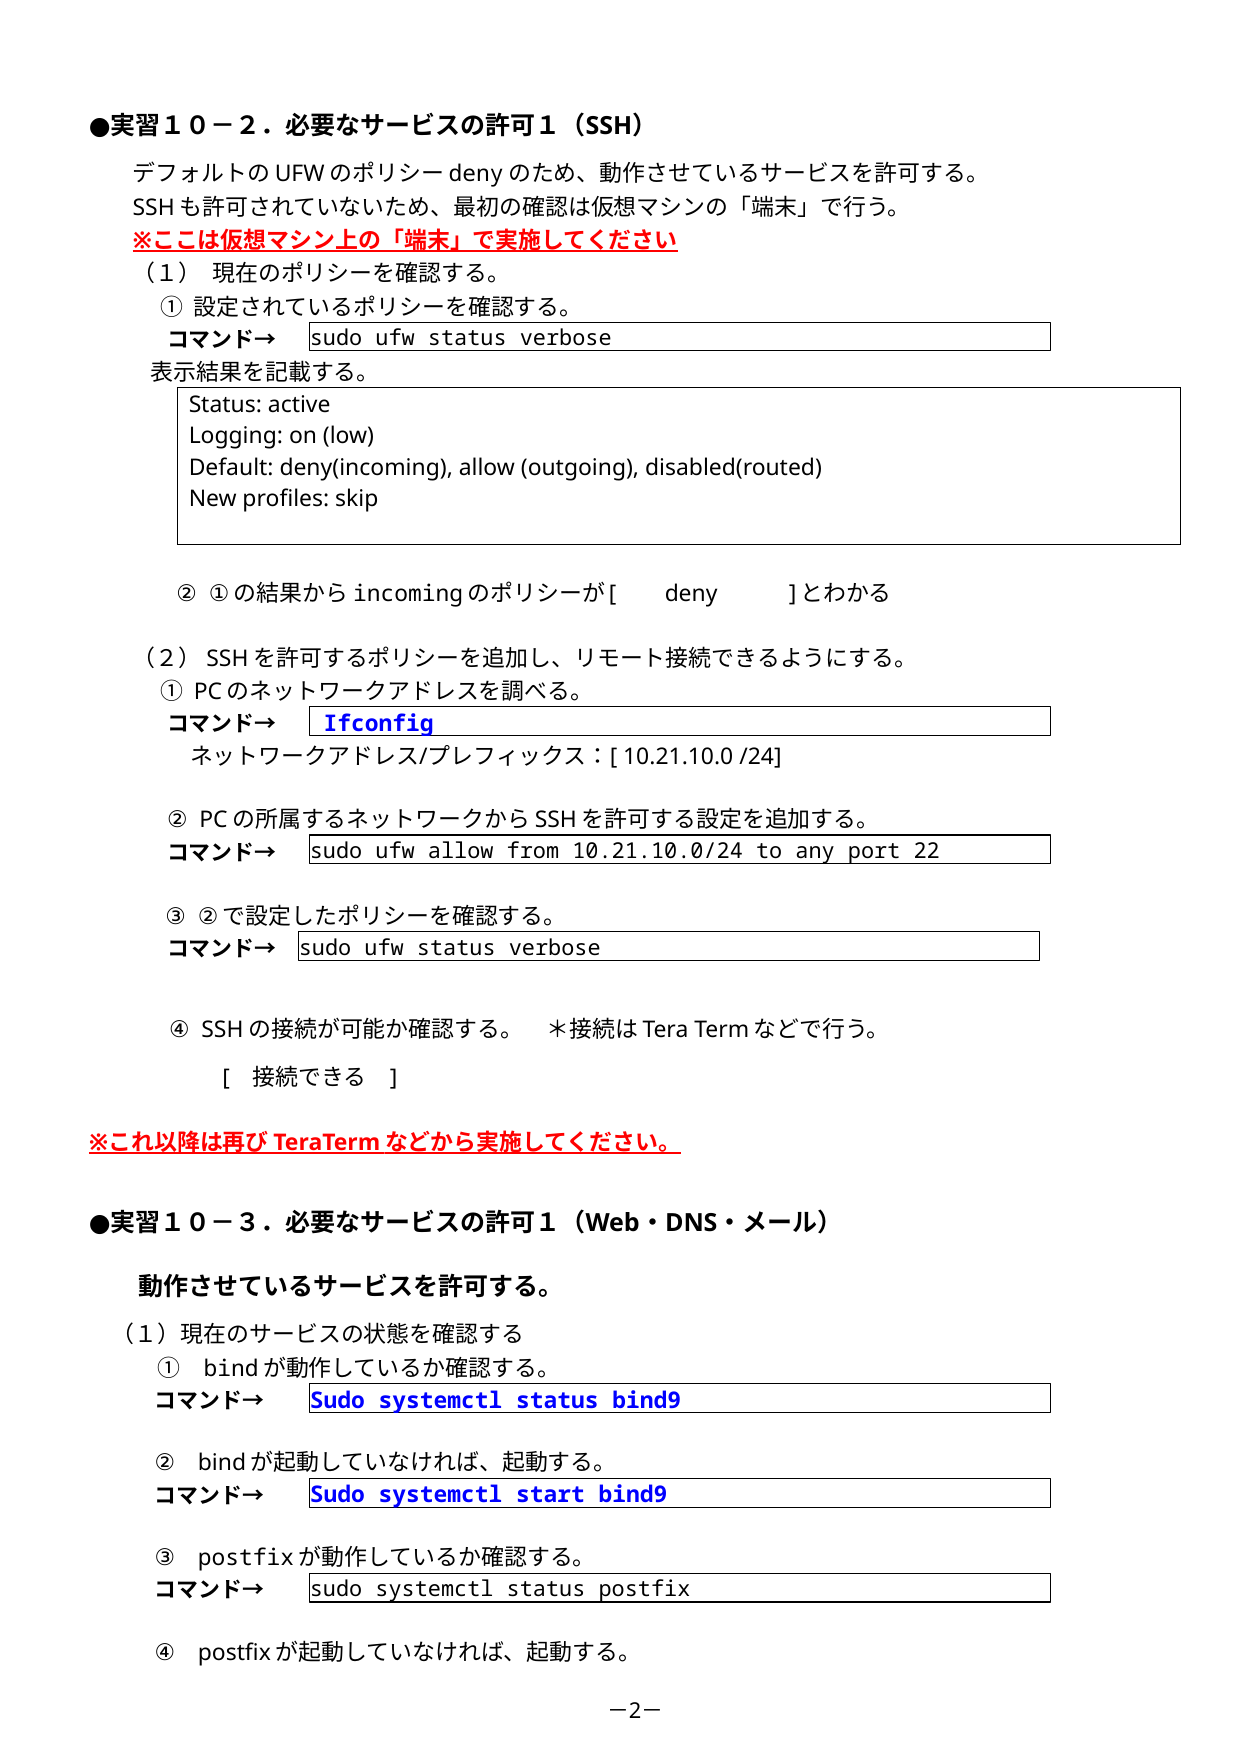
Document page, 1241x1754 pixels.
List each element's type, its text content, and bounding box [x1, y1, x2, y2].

list 現在のポリシーを確認する。 [132, 255, 1181, 288]
text [ 接続できる ] [89, 1059, 1181, 1092]
text の結果からincomingのポリシーが[ deny ]とわかる [132, 575, 1181, 608]
table_header Status: active Logging: on (low) Default: deny(incoming), allow (outgoing), disabled(routed) New profiles: skip [178, 388, 1180, 544]
text コマンド→ [89, 1383, 1181, 1414]
text コマンド→ [89, 1478, 1181, 1509]
text 設定されているポリシーを確認する。 [132, 288, 1181, 322]
text ④ postfixが起動していなければ、起動する。 [108, 1634, 1181, 1667]
text ③ postfixが動作しているか確認する。 [108, 1539, 1181, 1572]
text PCの所属するネットワークからSSHを許可する設定を追加する。 [132, 801, 1181, 835]
text （２） SSHを許可するポリシーを追加し、リモート接続できるようにする。 [132, 639, 1181, 673]
text コマンド→ [89, 835, 1181, 867]
text デフォルトのUFWのポリシーdenyのため、動作させているサービスを許可する。 [132, 155, 1181, 188]
text ●実習１０－３．必要なサービスの許可１（Web・DNS・メール） [89, 1188, 1181, 1252]
text SSHも許可されていないため、最初の確認は仮想マシンの「端末」で行う。 [132, 188, 1181, 222]
text コマンド→ [89, 706, 1181, 738]
text ※これ以降は再びTeraTermなどから実施してください。 [89, 1124, 1181, 1157]
text コマンド→ [89, 322, 1181, 354]
text ④ SSHの接続が可能か確認する。 ＊接続はTera Termなどで行う。 [89, 995, 1181, 1059]
text PCのネットワークアドレスを調べる。 [132, 673, 1181, 706]
text コマンド→ [89, 1572, 1181, 1604]
text ネットワークアドレス/プレフィックス：[ 10.21.10.0 /24] [132, 738, 1181, 772]
text 表示結果を記載する。 [132, 354, 1181, 387]
text 動作させているサービスを許可する。 [89, 1252, 1181, 1316]
text （１）現在のサービスの状態を確認する [89, 1316, 1181, 1349]
text ③ で設定したポリシーを確認する。 [132, 898, 1181, 931]
text コマンド→ [89, 931, 1181, 963]
text ※ここは仮想マシン上の「端末」で実施してください [132, 222, 1181, 255]
text bindが動作しているか確認する。 [89, 1349, 1181, 1383]
text ●実習１０－２．必要なサービスの許可１（SSH） [89, 91, 1181, 155]
text ② bindが起動していなければ、起動する。 [108, 1444, 1181, 1478]
